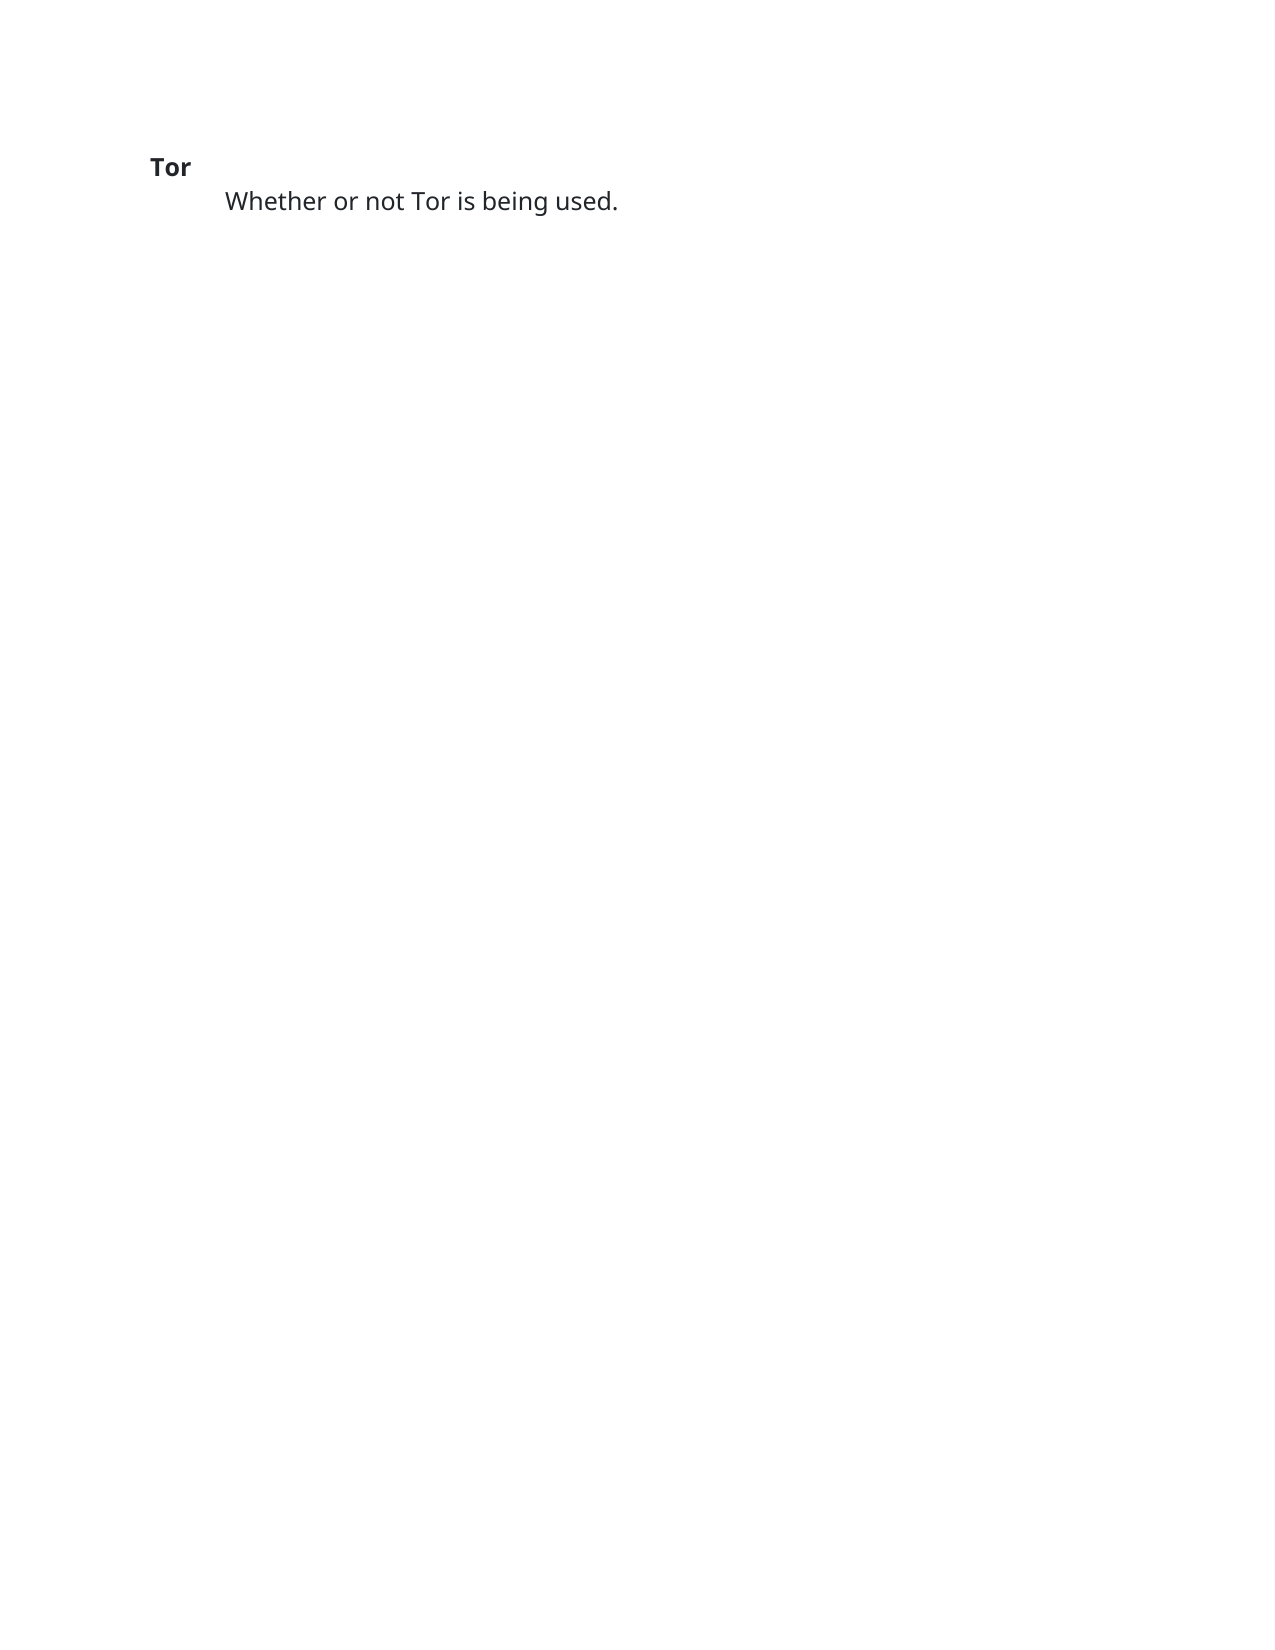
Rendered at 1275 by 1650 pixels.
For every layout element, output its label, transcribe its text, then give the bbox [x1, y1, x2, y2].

text Whether or not Tor is being used. [225, 184, 1125, 218]
text Tor [150, 150, 1125, 184]
